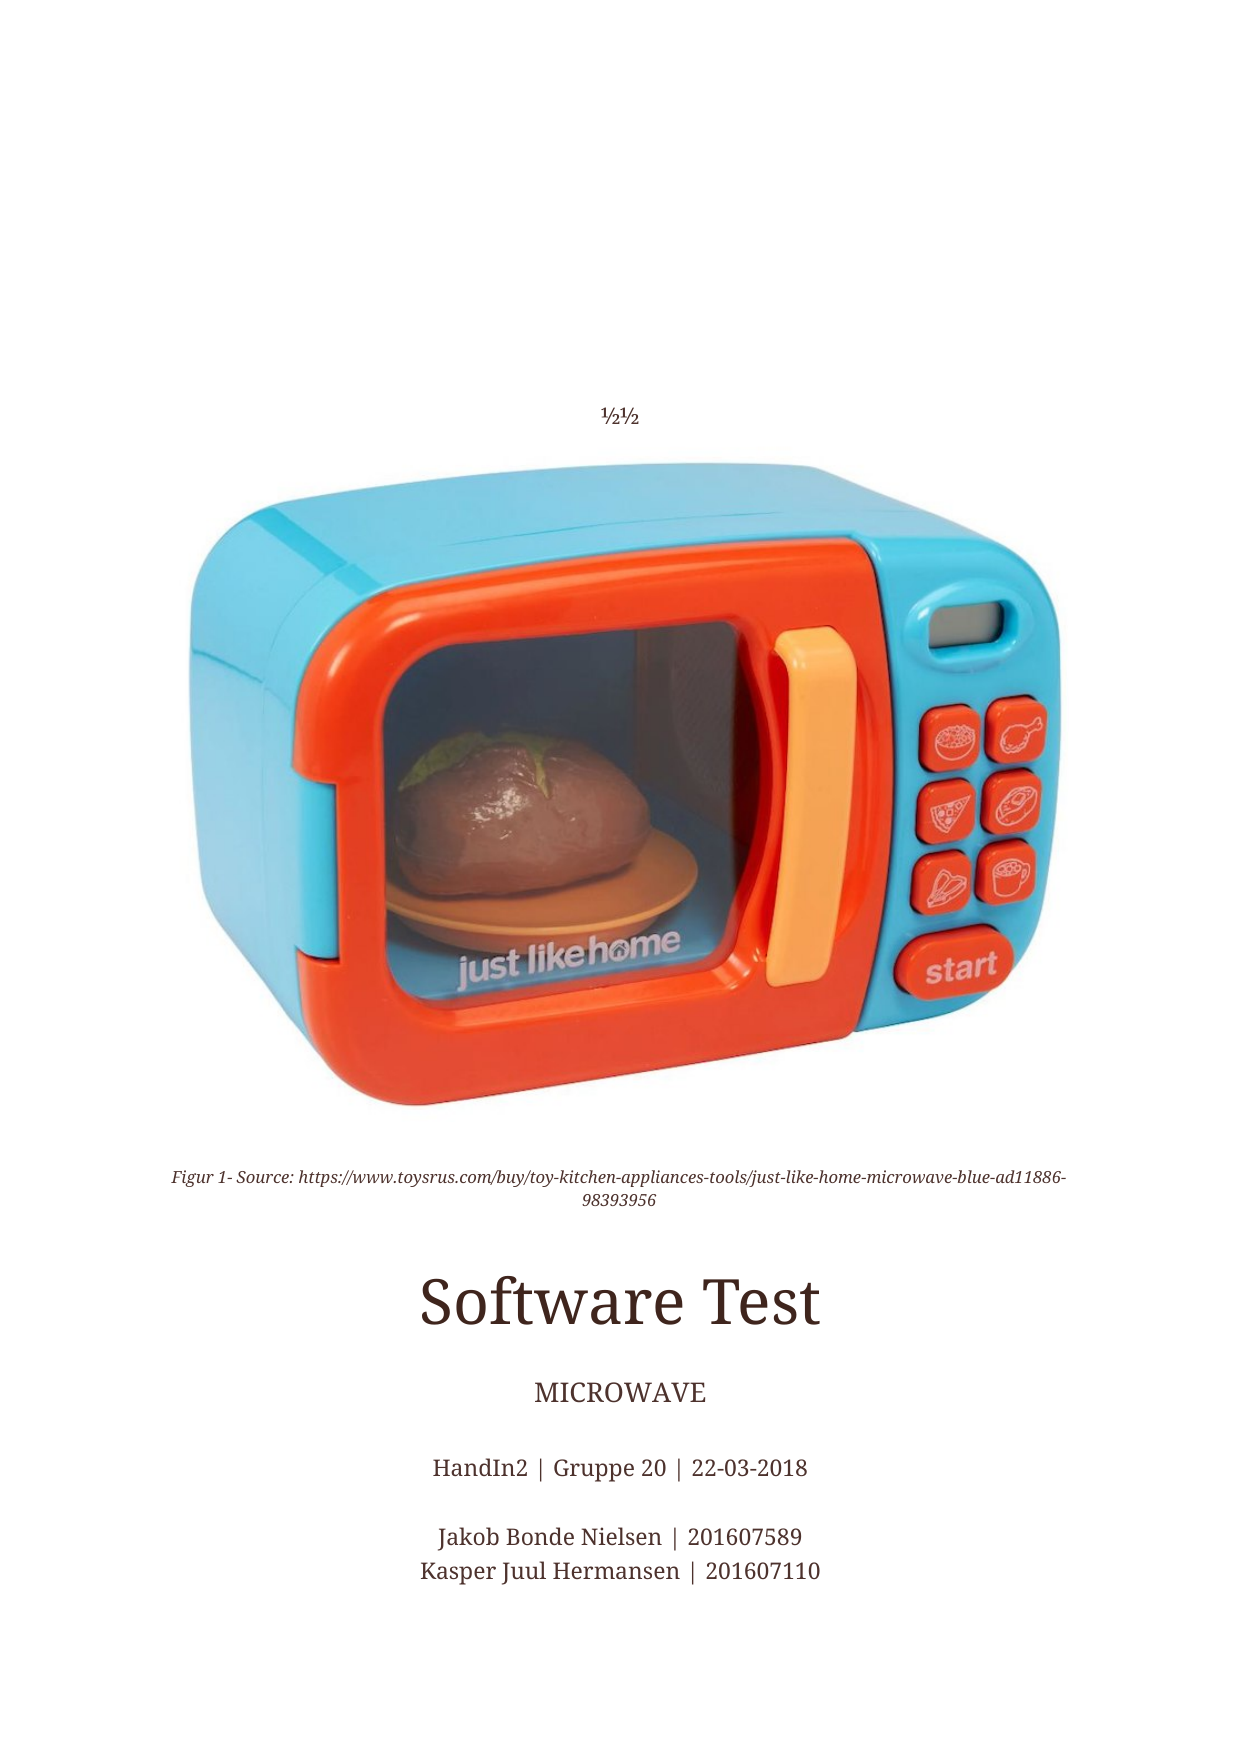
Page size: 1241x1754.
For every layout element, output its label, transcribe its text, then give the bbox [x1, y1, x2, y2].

title Software Test [171, 1257, 1069, 1342]
subtitle Microwave [171, 1374, 1069, 1411]
text Figur 1- Source: https://www.toysrus.com/buy/toy-kitchen-appliances-tools/just-like-home-microwave-blue-ad11886-98393956 [171, 1166, 1069, 1211]
text HandIn2 | Gruppe 20 | 22-03-2018 [171, 1452, 1069, 1483]
text ½½ [171, 400, 1069, 434]
text Jakob Bonde Nielsen | 201607589 [171, 1520, 1069, 1552]
text Kasper Juul Hermansen | 201607110 [171, 1555, 1069, 1586]
picture [171, 434, 1069, 1122]
